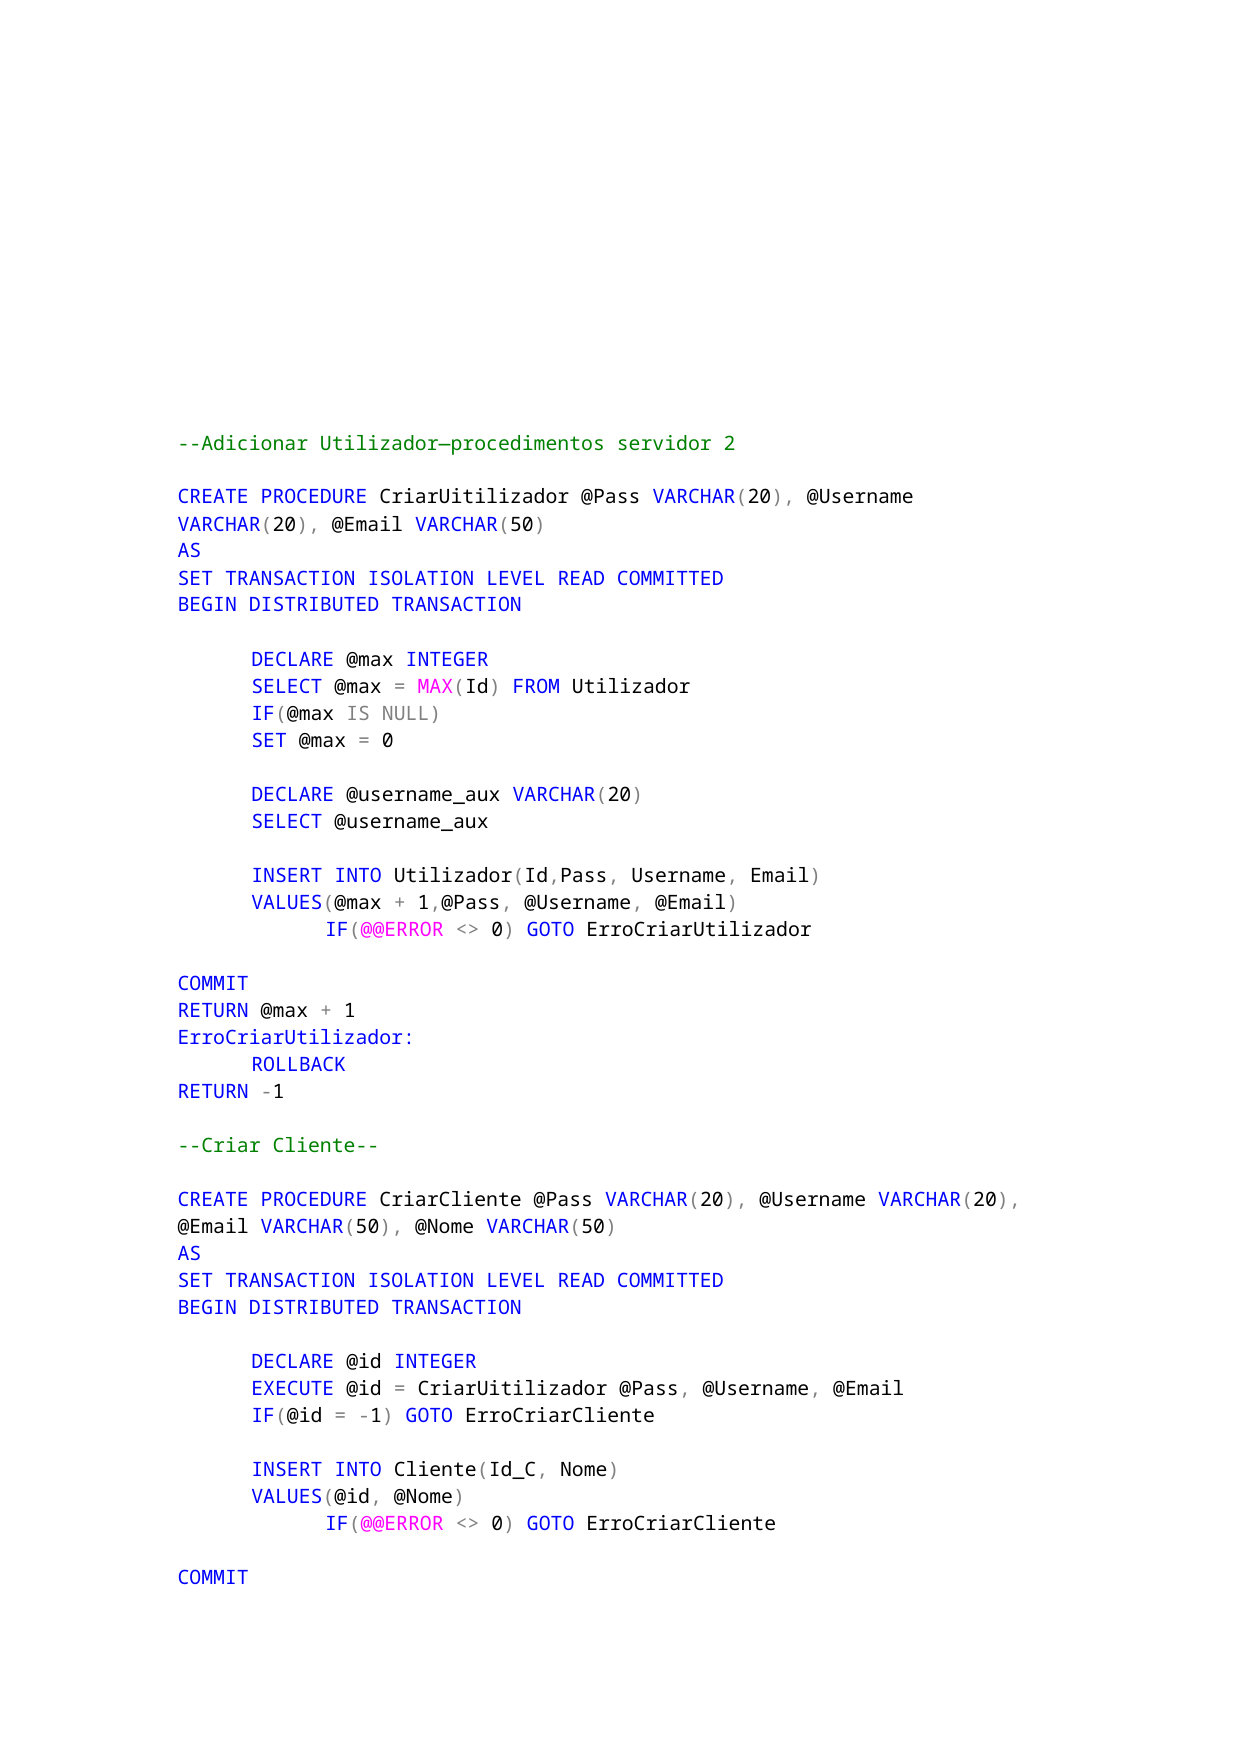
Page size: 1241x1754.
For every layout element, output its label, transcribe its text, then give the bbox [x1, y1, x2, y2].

text IF(@@ERROR <> 0) GOTO ErroCriarCliente [177, 1509, 1063, 1536]
text SET TRANSACTION ISOLATION LEVEL READ COMMITTED [177, 564, 1063, 591]
text ErroCriarUtilizador: [177, 1023, 1063, 1050]
text DECLARE @id INTEGER [177, 1347, 1063, 1374]
text BEGIN DISTRIBUTED TRANSACTION [177, 591, 1063, 618]
text SELECT @max = MAX(Id) FROM Utilizador [177, 673, 1063, 700]
text VALUES(@id, @Nome) [177, 1482, 1063, 1509]
text EXECUTE @id = CriarUitilizador @Pass, @Username, @Email [177, 1374, 1063, 1401]
text SET @max = 0 [177, 727, 1063, 754]
text CREATE PROCEDURE CriarCliente @Pass VARCHAR(20), @Username VARCHAR(20), @Email VARCHAR(50), @Nome VARCHAR(50) [177, 1185, 1063, 1239]
text SELECT @username_aux [177, 808, 1063, 834]
text CREATE PROCEDURE CriarUitilizador @Pass VARCHAR(20), @Username VARCHAR(20), @Email VARCHAR(50) [177, 483, 1063, 537]
text DECLARE @max INTEGER [177, 646, 1063, 673]
text INSERT INTO Utilizador(Id,Pass, Username, Email) [177, 862, 1063, 888]
text COMMIT [177, 1563, 1063, 1590]
text ROLLBACK [177, 1050, 1063, 1077]
text BEGIN DISTRIBUTED TRANSACTION [177, 1293, 1063, 1320]
text INSERT INTO Cliente(Id_C, Nome) [177, 1455, 1063, 1482]
text --Adicionar Utilizador—procedimentos servidor 2 [177, 429, 1063, 456]
text SET TRANSACTION ISOLATION LEVEL READ COMMITTED [177, 1266, 1063, 1293]
text RETURN @max + 1 [177, 996, 1063, 1023]
text --Criar Cliente-- [177, 1131, 1063, 1158]
text AS [177, 537, 1063, 564]
text COMMIT [177, 969, 1063, 996]
text AS [177, 1239, 1063, 1266]
text IF(@@ERROR <> 0) GOTO ErroCriarUtilizador [177, 916, 1063, 942]
text IF(@id = -1) GOTO ErroCriarCliente [177, 1401, 1063, 1428]
text VALUES(@max + 1,@Pass, @Username, @Email) [177, 888, 1063, 916]
text DECLARE @username_aux VARCHAR(20) [177, 781, 1063, 808]
text IF(@max IS NULL) [177, 700, 1063, 727]
text RETURN -1 [177, 1077, 1063, 1104]
